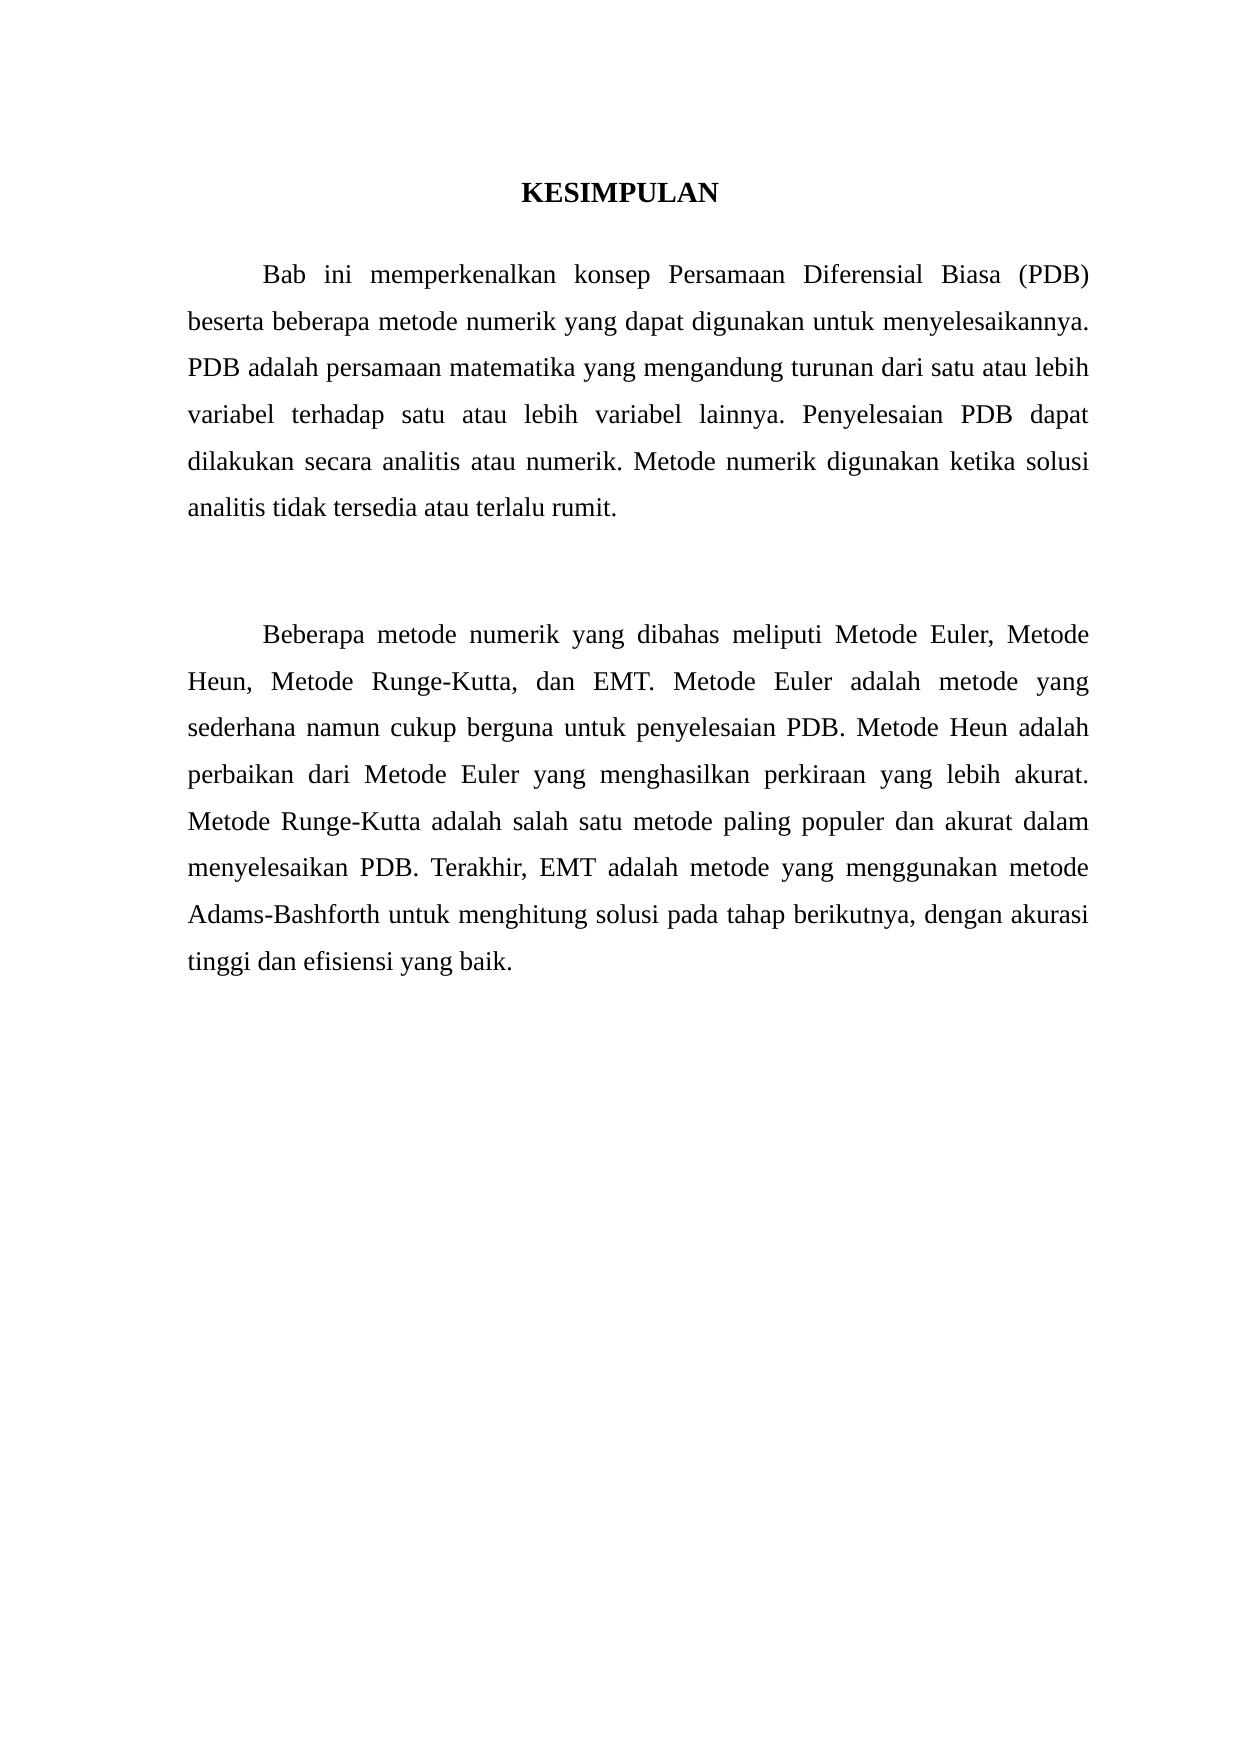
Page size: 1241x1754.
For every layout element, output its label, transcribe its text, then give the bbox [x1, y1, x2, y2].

text Bab ini memperkenalkan konsep Persamaan Diferensial Biasa (PDB) beserta beberapa metode numerik yang dapat digunakan untuk menyelesaikannya. PDB adalah persamaan matematika yang mengandung turunan dari satu atau lebih variabel terhadap satu atau lebih variabel lainnya. Penyelesaian PDB dapat dilakukan secara analitis atau numerik. Metode numerik digunakan ketika solusi analitis tidak tersedia atau terlalu rumit. [187, 258, 1090, 522]
text Beberapa metode numerik yang dibahas meliputi Metode Euler, Metode Heun, Metode Runge-Kutta, dan EMT. Metode Euler adalah metode yang sederhana namun cukup berguna untuk penyelesaian PDB. Metode Heun adalah perbaikan dari Metode Euler yang menghasilkan perkiraan yang lebih akurat. Metode Runge-Kutta adalah salah satu metode paling populer dan akurat dalam menyelesaikan PDB. Terakhir, EMT adalah metode yang menggunakan metode Adams-Bashforth untuk menghitung solusi pada tahap berikutnya, dengan akurasi tinggi dan efisiensi yang baik. [187, 618, 1090, 976]
subtitle KESIMPULAN [150, 175, 1090, 208]
